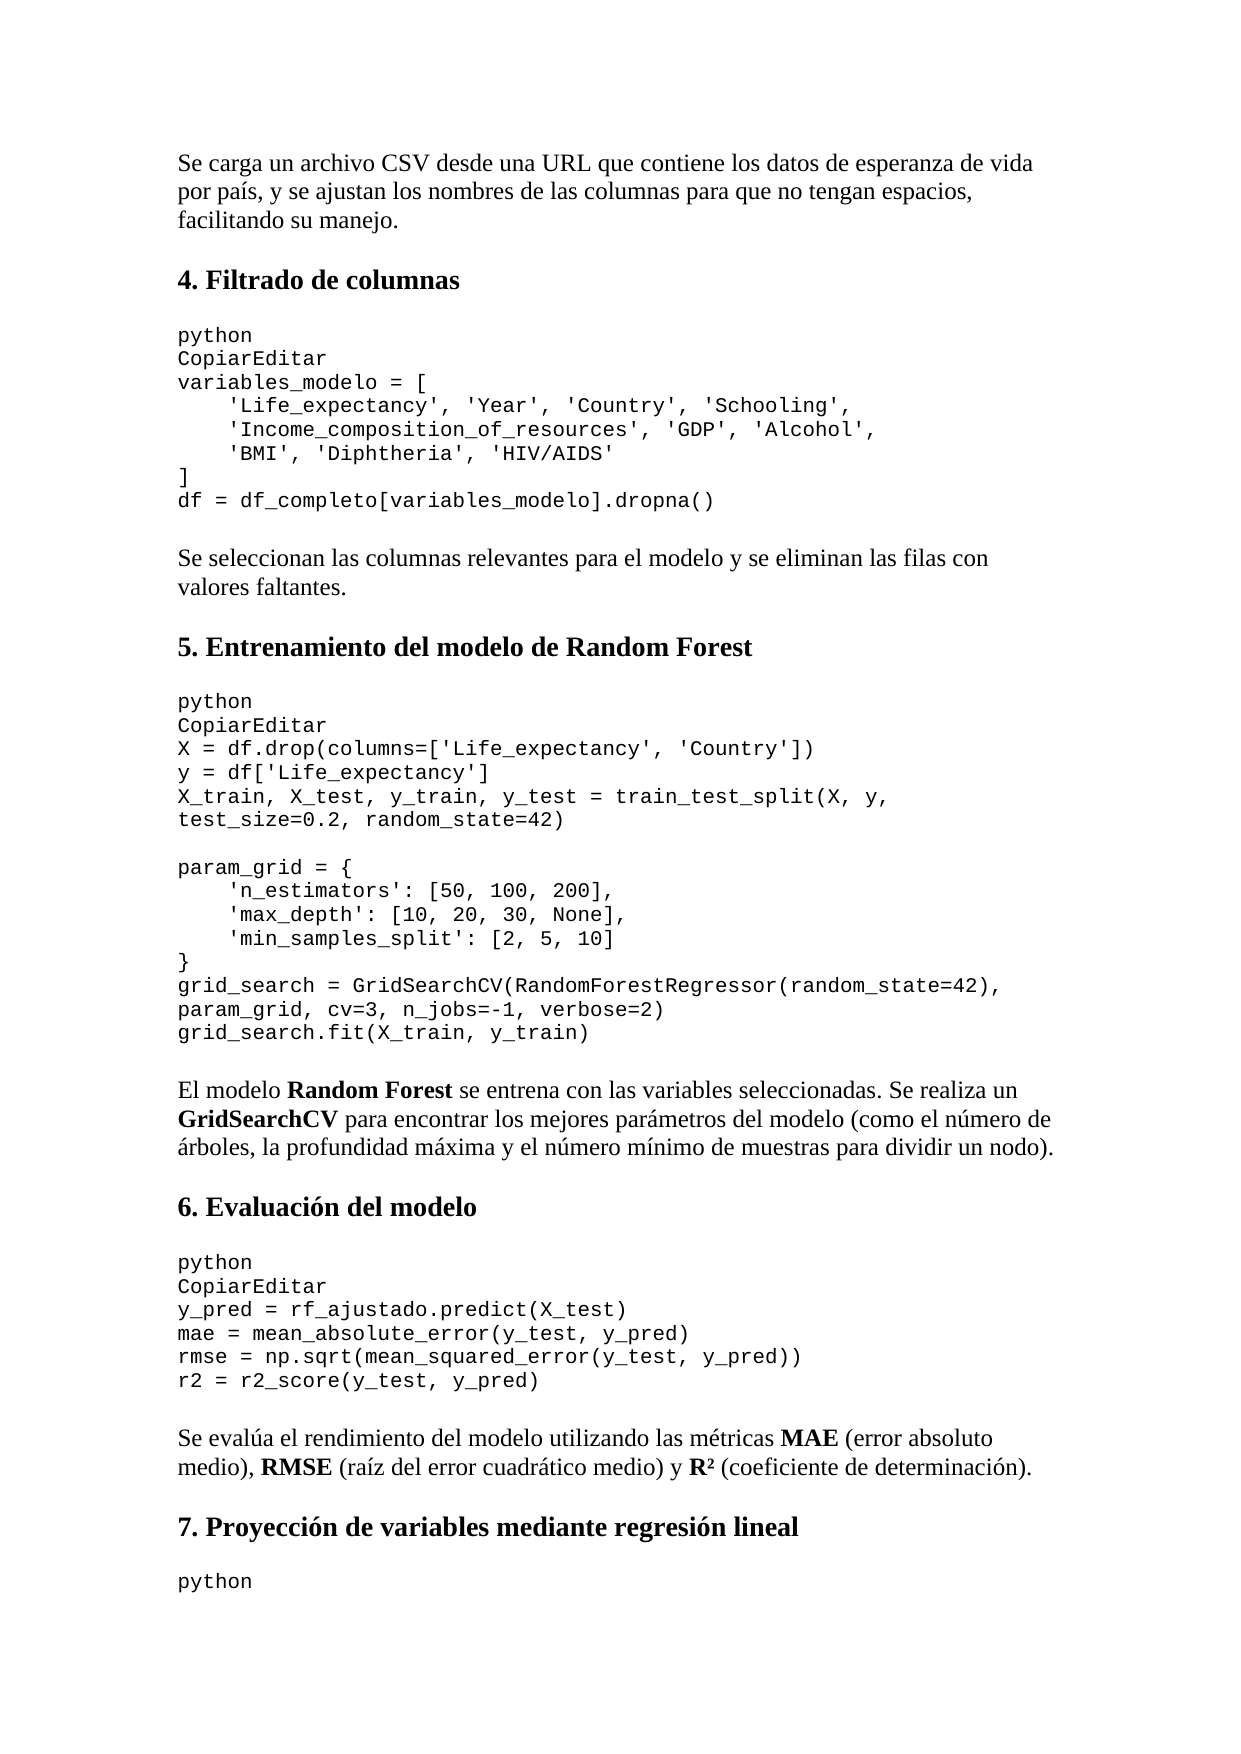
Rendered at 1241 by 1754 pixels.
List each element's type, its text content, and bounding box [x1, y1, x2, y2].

text variables_modelo = [ [177, 372, 1063, 396]
text 'max_depth': [10, 20, 30, None], [177, 904, 1063, 928]
text Se carga un archivo CSV desde una URL que contiene los datos de esperanza de vida por país, y se ajustan los nombres de las columnas para que no tengan espacios, facilitando su manejo. [177, 148, 1063, 234]
text CopiarEditar [177, 1276, 1063, 1299]
text Se seleccionan las columnas relevantes para el modelo y se eliminan las filas con valores faltantes. [177, 543, 1063, 600]
text grid_search.fit(X_train, y_train) [177, 1022, 1063, 1046]
text mae = mean_absolute_error(y_test, y_pred) [177, 1323, 1063, 1347]
text grid_search = GridSearchCV(RandomForestRegressor(random_state=42), param_grid, cv=3, n_jobs=-1, verbose=2) [177, 975, 1063, 1022]
text CopiarEditar [177, 715, 1063, 738]
text python [177, 1252, 1063, 1276]
text CopiarEditar [177, 348, 1063, 372]
text y_pred = rf_ajustado.predict(X_test) [177, 1299, 1063, 1323]
text ] [177, 466, 1063, 490]
text 'BMI', 'Diphtheria', 'HIV/AIDS' [177, 443, 1063, 466]
text 5. Entrenamiento del modelo de Random Forest [177, 629, 1063, 662]
text y = df['Life_expectancy'] [177, 762, 1063, 786]
text 'n_estimators': [50, 100, 200], [177, 880, 1063, 904]
text r2 = r2_score(y_test, y_pred) [177, 1370, 1063, 1394]
text 7. Proyección de variables mediante regresión lineal [177, 1510, 1063, 1542]
text X = df.drop(columns=['Life_expectancy', 'Country']) [177, 738, 1063, 762]
text 4. Filtrado de columnas [177, 263, 1063, 295]
text python [177, 324, 1063, 348]
text 'Life_expectancy', 'Year', 'Country', 'Schooling', [177, 396, 1063, 419]
text rmse = np.sqrt(mean_squared_error(y_test, y_pred)) [177, 1347, 1063, 1370]
text param_grid = { [177, 857, 1063, 880]
text El modelo Random Forest se entrena con las variables seleccionadas. Se realiza un GridSearchCV para encontrar los mejores parámetros del modelo (como el número de árboles, la profundidad máxima y el número mínimo de muestras para dividir un nodo). [177, 1075, 1063, 1161]
text } [177, 951, 1063, 975]
text X_train, X_test, y_train, y_test = train_test_split(X, y, test_size=0.2, random_state=42) [177, 786, 1063, 833]
text 'min_samples_split': [2, 5, 10] [177, 928, 1063, 951]
text python [177, 1571, 1063, 1595]
text 6. Evaluación del modelo [177, 1190, 1063, 1223]
text df = df_completo[variables_modelo].dropna() [177, 490, 1063, 514]
text python [177, 691, 1063, 715]
text Se evalúa el rendimiento del modelo utilizando las métricas MAE (error absoluto medio), RMSE (raíz del error cuadrático medio) y R² (coeficiente de determinación). [177, 1423, 1063, 1481]
text 'Income_composition_of_resources', 'GDP', 'Alcohol', [177, 419, 1063, 443]
